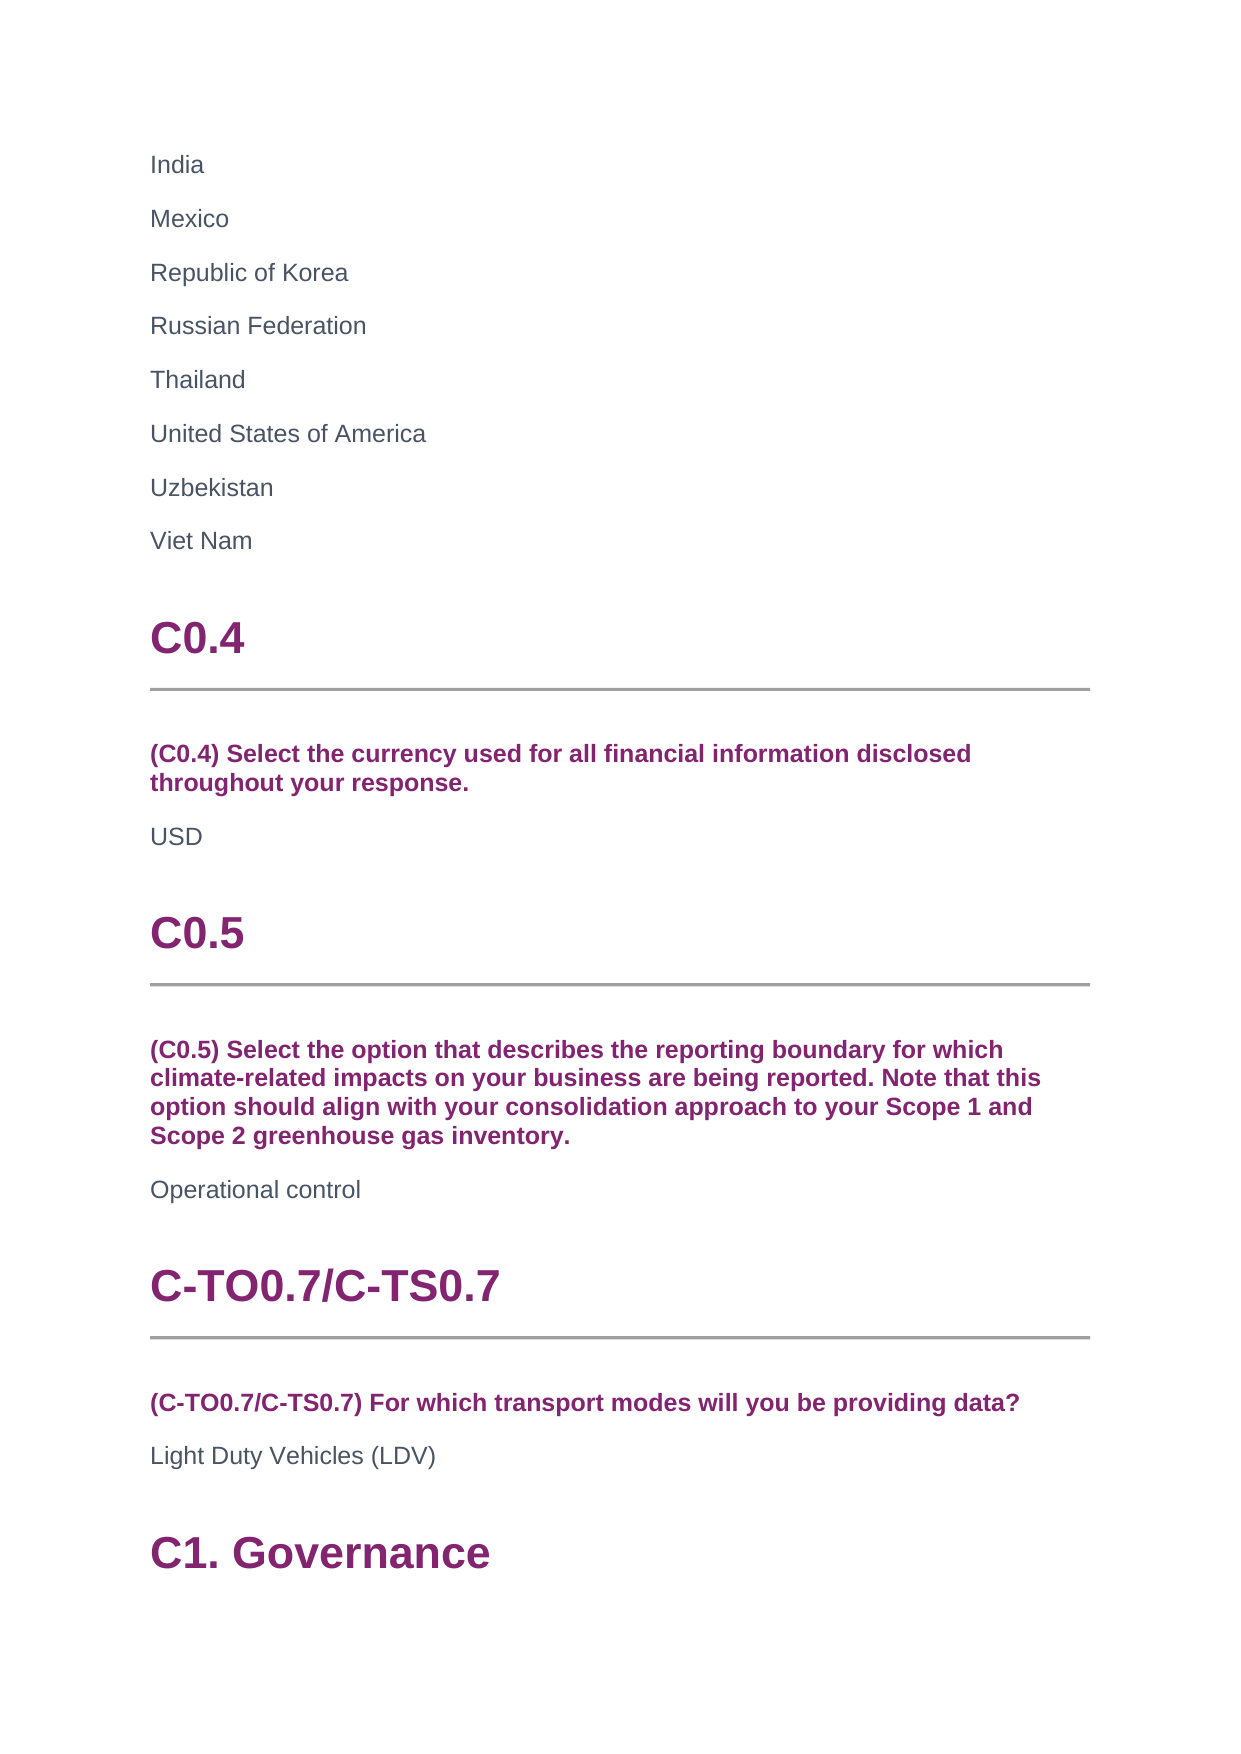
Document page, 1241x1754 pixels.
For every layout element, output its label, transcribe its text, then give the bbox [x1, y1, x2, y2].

subtitle C-TO0.7/C-TS0.7 [150, 1203, 1090, 1311]
text Thailand [150, 365, 1090, 394]
text Russian Federation [150, 311, 1090, 340]
text Viet Nam [150, 526, 1090, 555]
subtitle C1. Governance [150, 1470, 1090, 1578]
text Light Duty Vehicles (LDV) [150, 1441, 1090, 1470]
text Mexico [150, 204, 1090, 232]
text United States of America [150, 419, 1090, 447]
text Republic of Korea [150, 257, 1090, 286]
subtitle C0.4 [150, 555, 1090, 663]
text Operational control [150, 1174, 1090, 1203]
subtitle (C0.4) Select the currency used for all financial information disclosed throughout your response. [150, 739, 1090, 797]
subtitle C0.5 [150, 850, 1090, 958]
text Uzbekistan [150, 472, 1090, 501]
text USD [150, 822, 1090, 850]
subtitle (C0.5) Select the option that describes the reporting boundary for which climate-related impacts on your business are being reported. Note that this option should align with your consolidation approach to your Scope 1 and Scope 2 greenhouse gas inventory. [150, 1034, 1090, 1149]
text India [150, 150, 1090, 179]
subtitle (C-TO0.7/C-TS0.7) For which transport modes will you be providing data? [150, 1387, 1090, 1416]
